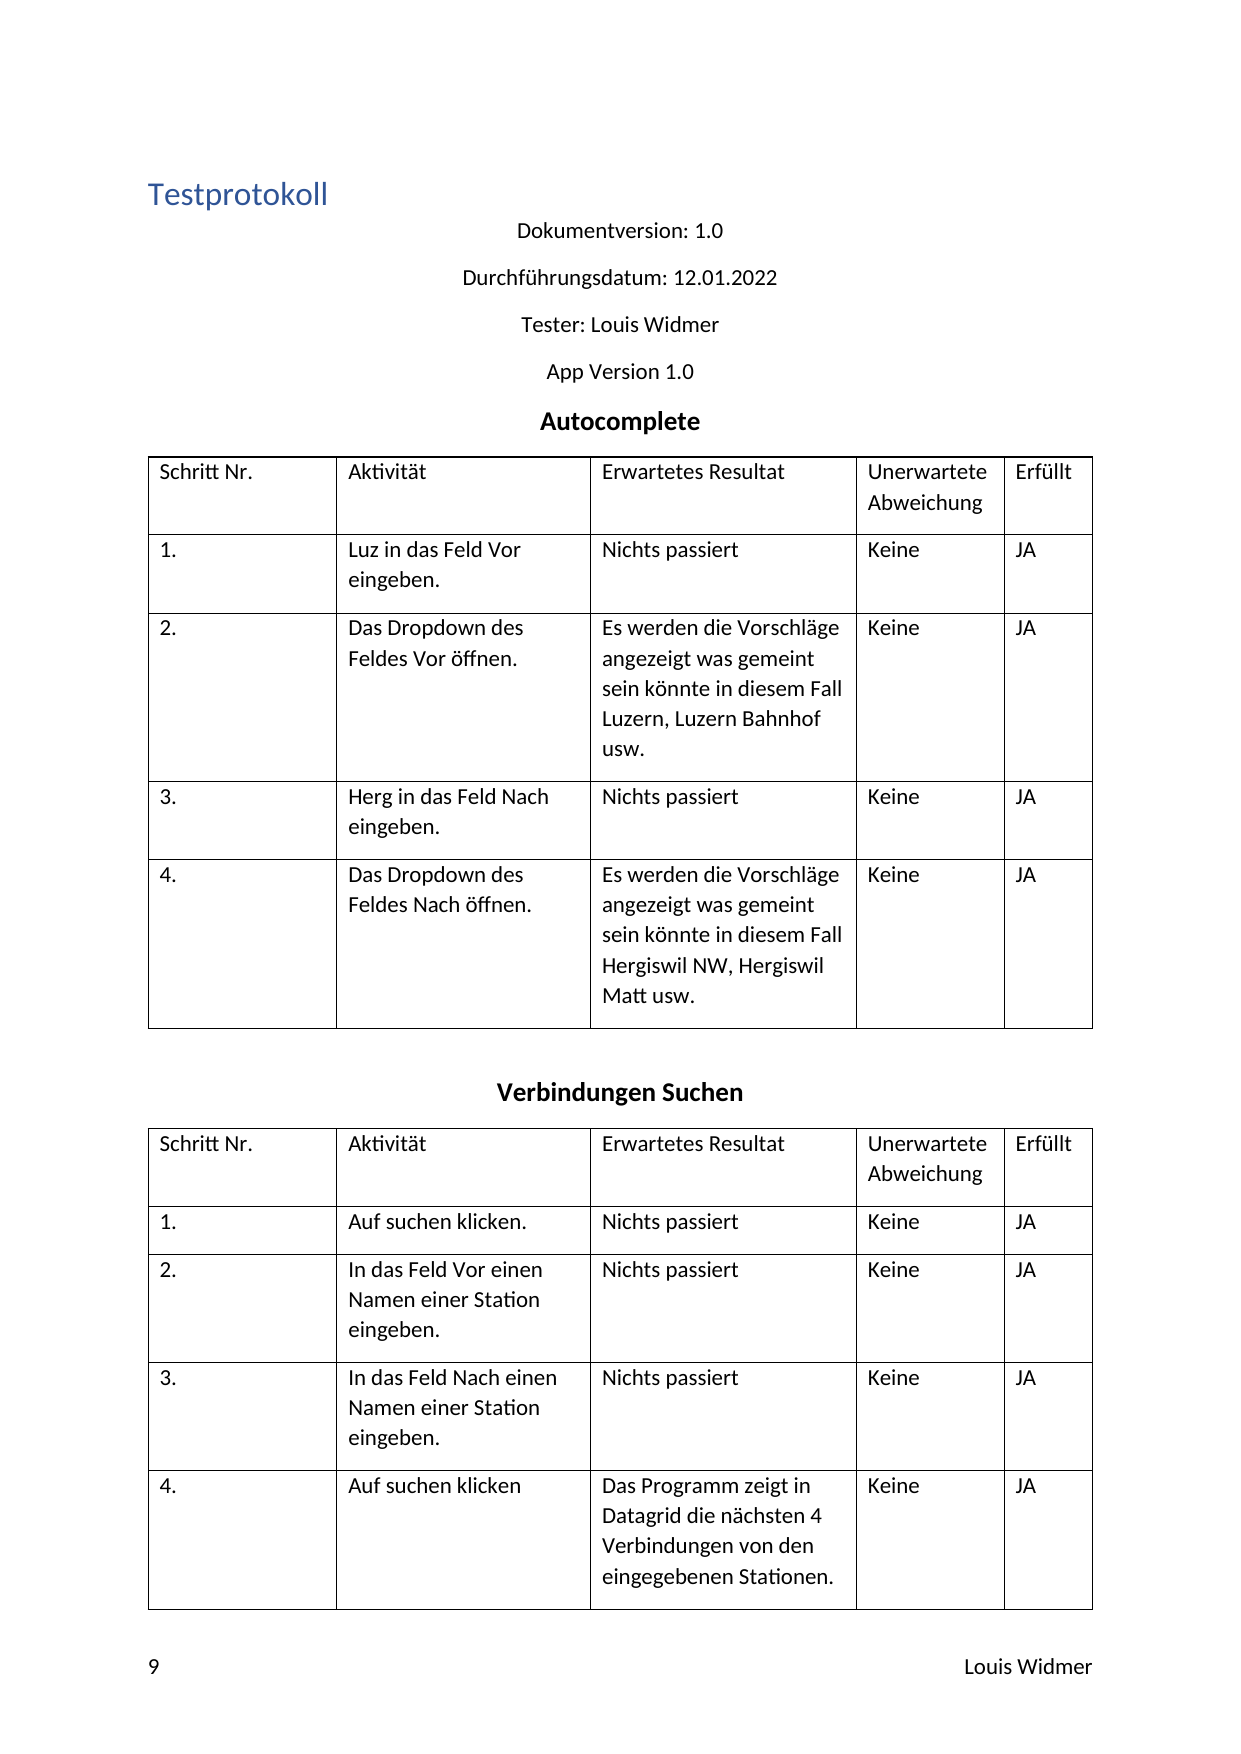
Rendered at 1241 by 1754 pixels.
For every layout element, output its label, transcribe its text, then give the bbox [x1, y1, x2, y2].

table_header Erfüllt [1005, 1129, 1092, 1206]
table_cell Nichts passiert [591, 1207, 856, 1254]
table_header Unerwartete Abweichung [857, 1129, 1004, 1206]
table_cell Keine [857, 1207, 1004, 1254]
table_cell 3. [149, 1363, 336, 1470]
table_cell Keine [857, 1363, 1004, 1470]
table_cell Das Dropdown des Feldes Vor öffnen. [337, 614, 590, 781]
table_cell Nichts passiert [591, 535, 856, 612]
table_cell 1. [149, 535, 336, 612]
text Autocomplete [148, 404, 1093, 437]
text Verbindungen Suchen [148, 1076, 1093, 1109]
table_cell 2. [149, 614, 336, 781]
subtitle Testprotokoll [148, 173, 1093, 213]
table_cell Nichts passiert [591, 782, 856, 859]
table_cell 2. [149, 1255, 336, 1362]
table_header Erwartetes Resultat [591, 1129, 856, 1206]
table_cell Es werden die Vorschläge angezeigt was gemeint sein könnte in diesem Fall Hergiswil NW, Hergiswil Matt usw. [591, 860, 856, 1028]
table_cell In das Feld Nach einen Namen einer Station eingeben. [337, 1363, 590, 1470]
table_cell Es werden die Vorschläge angezeigt was gemeint sein könnte in diesem Fall Luzern, Luzern Bahnhof usw. [591, 614, 856, 781]
table_cell JA [1005, 1471, 1092, 1609]
table_header Schritt Nr. [149, 1129, 336, 1206]
table_cell Keine [857, 614, 1004, 781]
table_cell Luz in das Feld Vor eingeben. [337, 535, 590, 612]
table_header Schritt Nr. [149, 458, 336, 534]
table_cell JA [1005, 1255, 1092, 1362]
table_cell 1. [149, 1207, 336, 1254]
table_cell Keine [857, 535, 1004, 612]
table_cell Auf suchen klicken. [337, 1207, 590, 1254]
text Durchführungsdatum: 12.01.2022 [148, 263, 1093, 291]
table_header Unerwartete Abweichung [857, 458, 1004, 534]
table_header Aktivität [337, 1129, 590, 1206]
table_header Erfüllt [1005, 458, 1092, 534]
table_cell Keine [857, 782, 1004, 859]
text Dokumentversion: 1.0 [148, 217, 1093, 244]
table_cell 3. [149, 782, 336, 859]
table_cell Nichts passiert [591, 1255, 856, 1362]
table_cell JA [1005, 614, 1092, 781]
table_header Erwartetes Resultat [591, 458, 856, 534]
table_cell Keine [857, 1471, 1004, 1609]
table_cell Keine [857, 1255, 1004, 1362]
table_cell Das Programm zeigt in Datagrid die nächsten 4 Verbindungen von den eingegebenen Stationen. [591, 1471, 856, 1609]
table_cell 4. [149, 860, 336, 1028]
text Tester: Louis Widmer [148, 310, 1093, 338]
table_cell Das Dropdown des Feldes Nach öffnen. [337, 860, 590, 1028]
table_cell JA [1005, 1207, 1092, 1254]
table_cell Keine [857, 860, 1004, 1028]
text App Version 1.0 [148, 357, 1093, 385]
table_cell JA [1005, 1363, 1092, 1470]
table_cell Nichts passiert [591, 1363, 856, 1470]
table_cell JA [1005, 860, 1092, 1028]
table_cell Herg in das Feld Nach eingeben. [337, 782, 590, 859]
table_cell In das Feld Vor einen Namen einer Station eingeben. [337, 1255, 590, 1362]
table_cell JA [1005, 535, 1092, 612]
table_header Aktivität [337, 458, 590, 534]
table_cell JA [1005, 782, 1092, 859]
table_cell 4. [149, 1471, 336, 1609]
table_cell Auf suchen klicken [337, 1471, 590, 1609]
